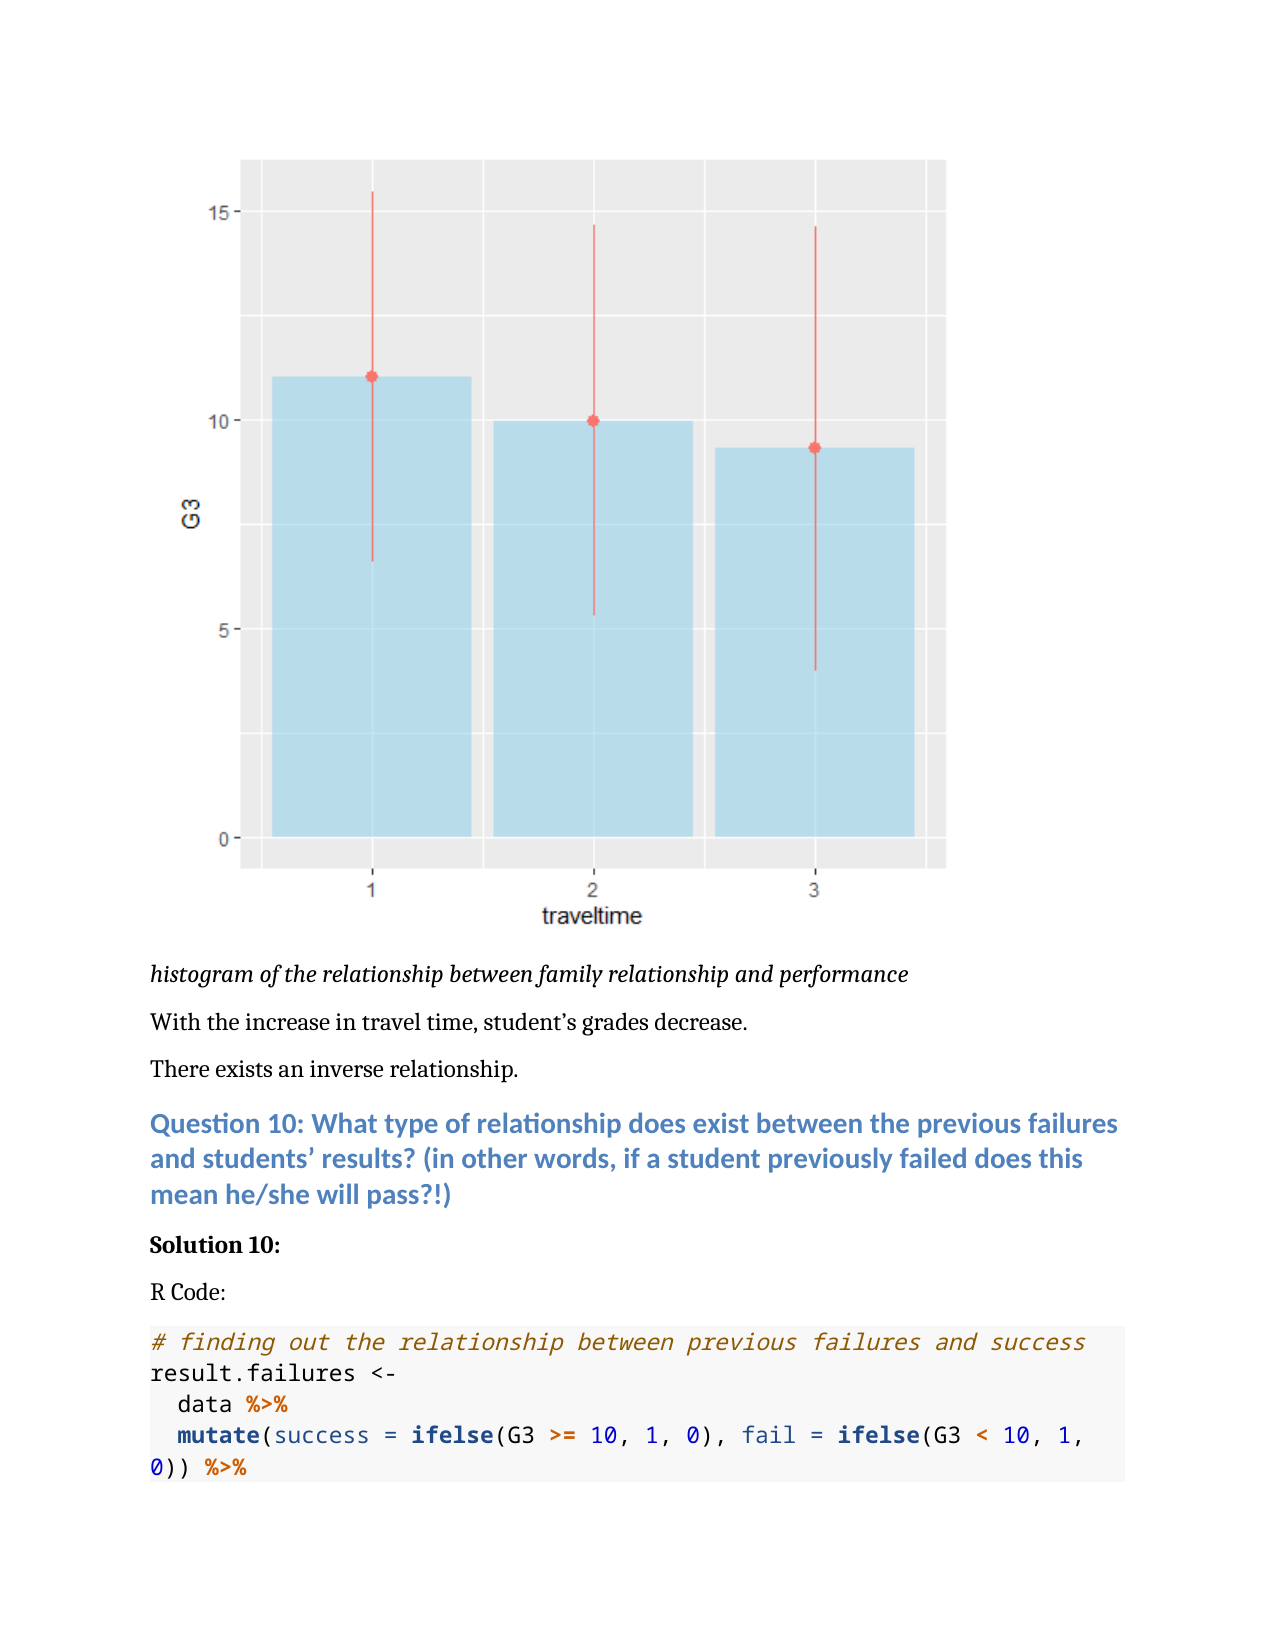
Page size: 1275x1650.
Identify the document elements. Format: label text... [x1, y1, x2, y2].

text With the increase in travel time, student’s grades decrease. [150, 1008, 1125, 1037]
text Solution 10: [150, 1231, 1125, 1259]
text histogram of the relationship between family relationship and performance [150, 960, 1125, 989]
text R Code: [150, 1278, 1125, 1307]
subtitle Question 10: What type of relationship does exist between the previous failures and students’ results? (in other words, if a student previously failed does this mean he/she will pass?!) [150, 1105, 1125, 1212]
picture [168, 150, 959, 940]
text There exists an inverse relationship. [150, 1055, 1125, 1084]
